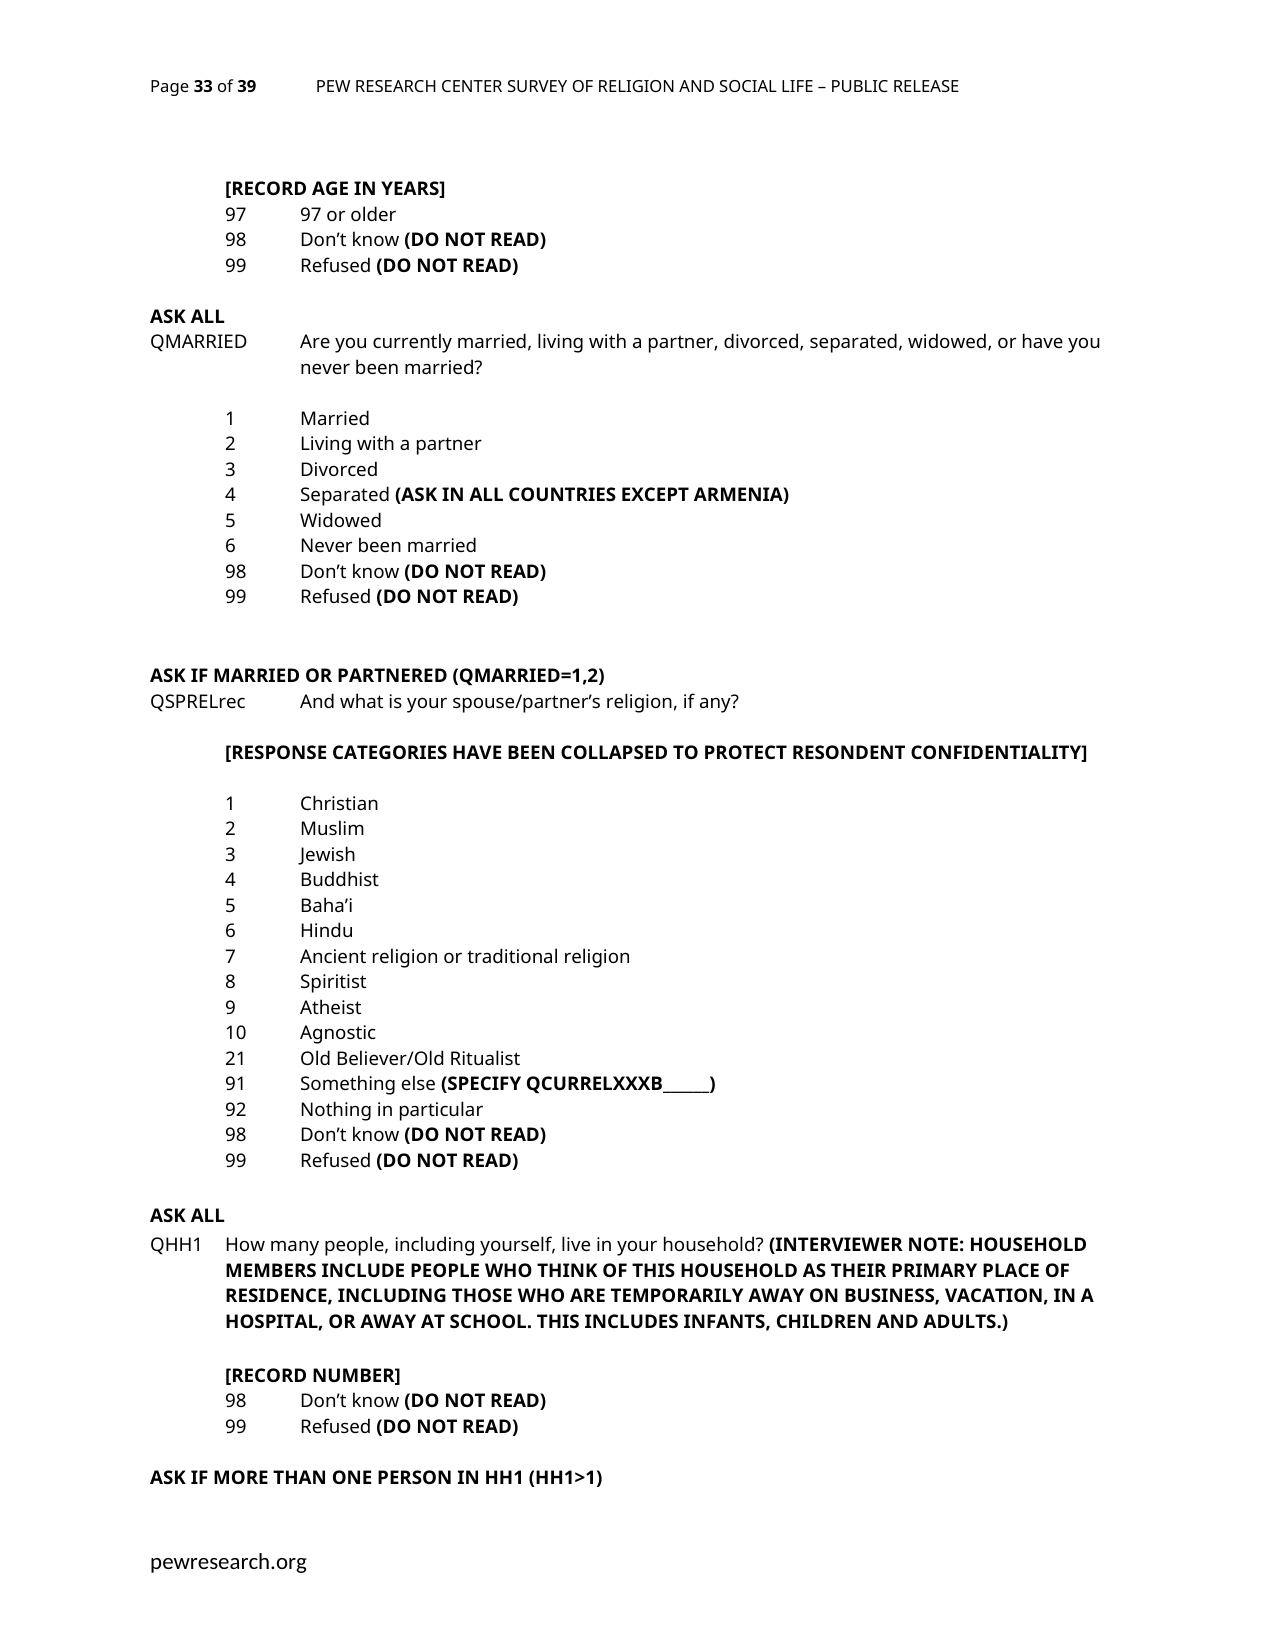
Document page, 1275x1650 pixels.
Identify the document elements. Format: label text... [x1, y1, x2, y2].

text QSPRELrec And what is your spouse/partner’s religion, if any? [150, 688, 1125, 713]
list 3 Jewish [225, 841, 1125, 867]
text 98 Don’t know (DO NOT READ) [225, 558, 1125, 584]
text 3 Divorced [225, 456, 1125, 482]
list 99 Refused (DO NOT READ) [225, 1147, 1125, 1173]
list 92 Nothing in particular [225, 1096, 1125, 1122]
list 4 Buddhist [225, 867, 1125, 892]
text 6 Never been married [225, 533, 1125, 558]
text 2 Living with a partner [225, 431, 1125, 456]
list 98 Don’t know (DO NOT READ) [225, 1122, 1125, 1147]
list 10 Agnostic [225, 1020, 1125, 1045]
list 1 Christian [225, 790, 1125, 816]
text [RECORD AGE IN YEARS] [150, 176, 1125, 201]
text 4 Separated (ASK IN ALL COUNTRIES EXCEPT ARMENIA) [225, 482, 1125, 507]
text [RECORD NUMBER] [225, 1362, 1125, 1388]
text 1 Married [225, 405, 1125, 431]
text ASK ALL [150, 303, 1125, 329]
text 99 Refused (DO NOT READ) [225, 252, 1125, 278]
list 91 Something else (SPECIFY QCURRELXXXB______) [225, 1071, 1125, 1096]
list 2 Muslim [225, 816, 1125, 841]
text [RESPONSE CATEGORIES HAVE BEEN COLLAPSED TO PROTECT RESONDENT CONFIDENTIALITY] [150, 739, 1125, 764]
list 9 Atheist [225, 994, 1125, 1020]
list 5 Baha’i [225, 892, 1125, 918]
list 6 Hindu [225, 918, 1125, 943]
text 97 97 or older [225, 201, 1125, 227]
text ASK IF MARRIED OR PARTNERED (QMARRIED=1,2) [150, 662, 1125, 688]
text QMARRIED Are you currently married, living with a partner, divorced, separated, widowed, or have you never been married? [150, 329, 1125, 380]
list 7 Ancient religion or traditional religion [225, 943, 1125, 969]
text 99 Refused (DO NOT READ) [225, 1413, 1125, 1439]
text QHH1 How many people, including yourself, live in your household? (INTERVIEWER NOTE: HOUSEHOLD MEMBERS INCLUDE PEOPLE WHO THINK OF THIS HOUSEHOLD AS THEIR PRIMARY PLACE OF RESIDENCE, INCLUDING THOSE WHO ARE TEMPORARILY AWAY ON BUSINESS, VACATION, IN A HOSPITAL, OR AWAY AT SCHOOL. THIS INCLUDES INFANTS, CHILDREN AND ADULTS.) [150, 1231, 1125, 1333]
text 98 Don’t know (DO NOT READ) [225, 227, 1125, 252]
text 5 Widowed [225, 507, 1125, 533]
text 99 Refused (DO NOT READ) [225, 584, 1125, 609]
list 21 Old Believer/Old Ritualist [225, 1045, 1125, 1071]
text ASK ALL [150, 1202, 1125, 1228]
text ASK IF MORE THAN ONE PERSON IN HH1 (HH1>1) [150, 1464, 1125, 1490]
list 8 Spiritist [225, 969, 1125, 994]
text 98 Don’t know (DO NOT READ) [225, 1388, 1125, 1413]
